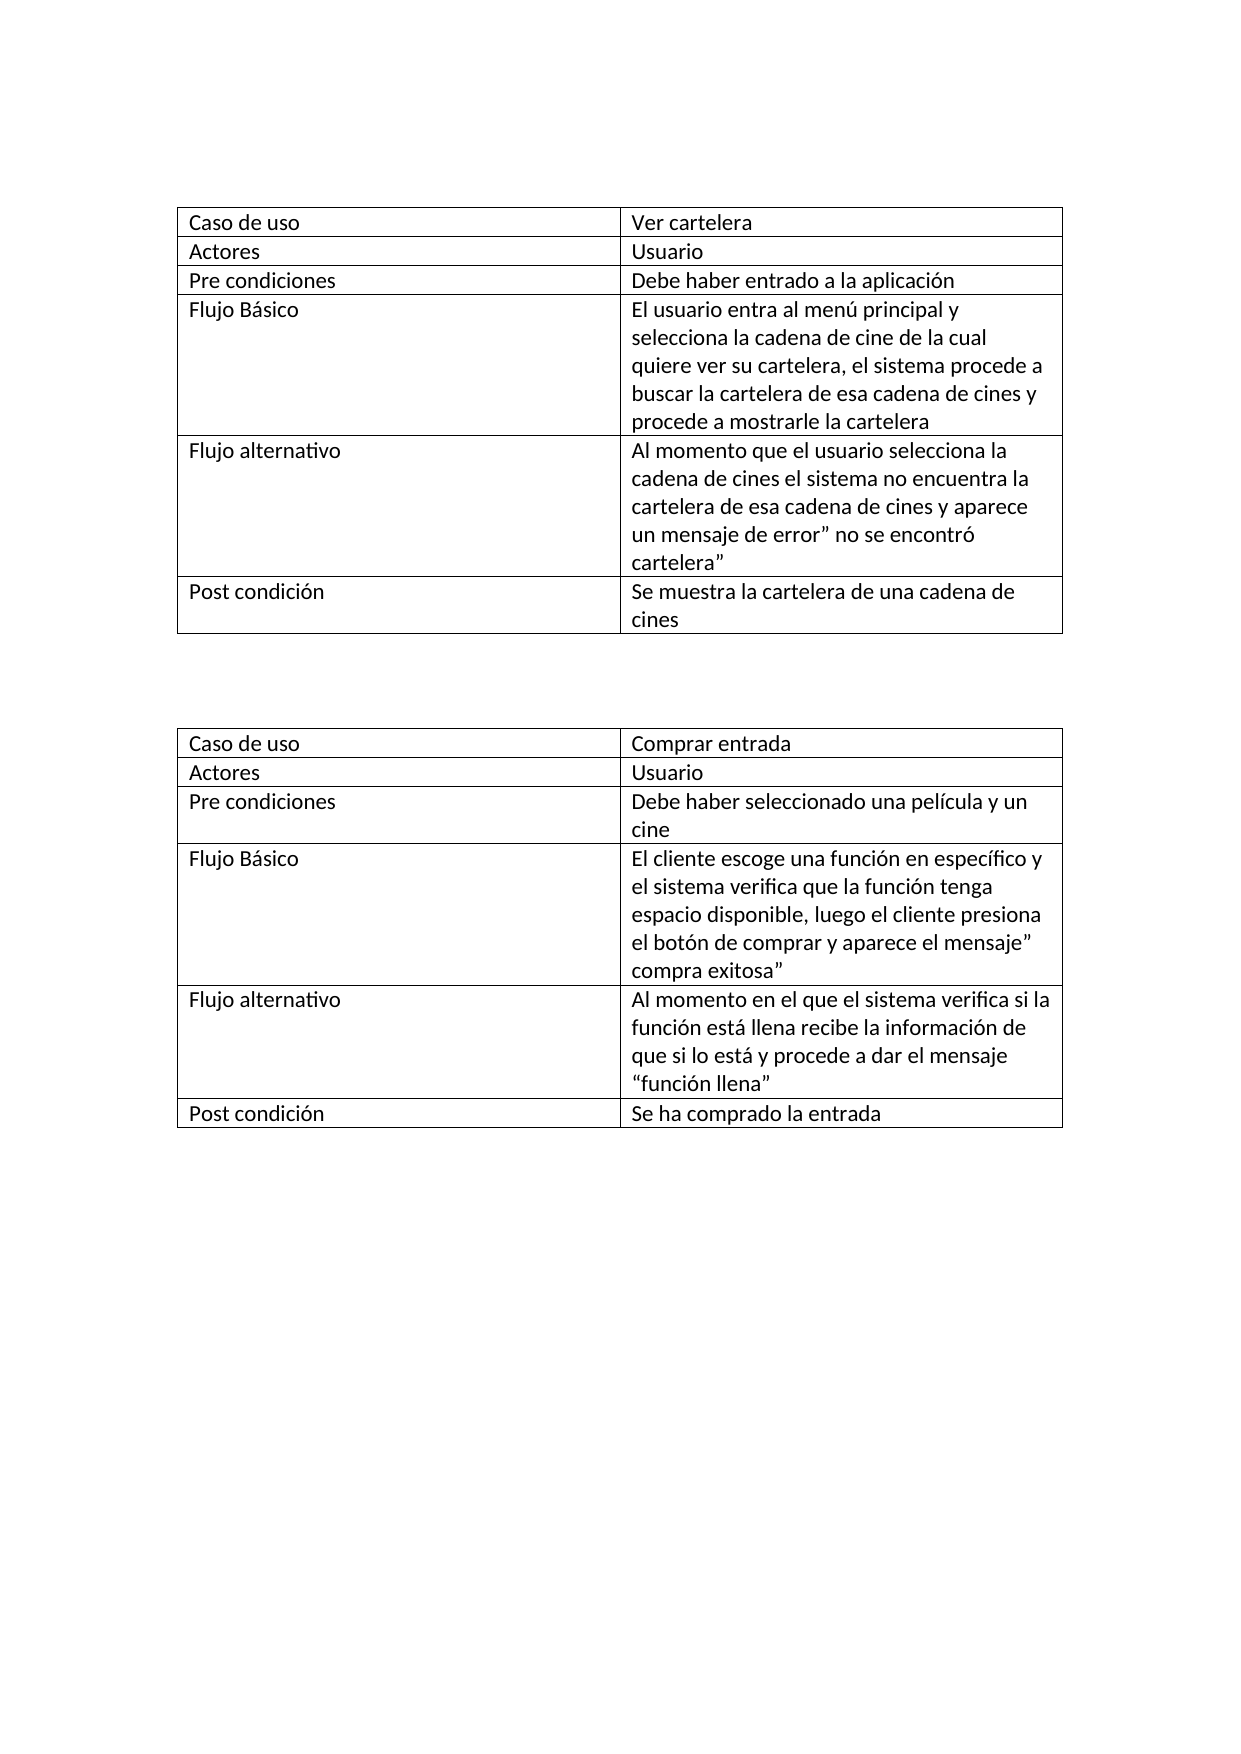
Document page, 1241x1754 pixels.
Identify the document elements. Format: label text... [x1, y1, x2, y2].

table_header Ver cartelera [621, 208, 1062, 236]
table_cell Al momento que el usuario selecciona la cadena de cines el sistema no encuentra la cartelera de esa cadena de cines y aparece un mensaje de error” no se encontró cartelera” [621, 436, 1062, 576]
table_cell Al momento en el que el sistema verifica si la función está llena recibe la información de que si lo está y procede a dar el mensaje “función llena” [621, 986, 1062, 1098]
table_cell Pre condiciones [178, 787, 620, 843]
table_cell Flujo alternativo [178, 986, 620, 1098]
table_header Comprar entrada [621, 729, 1062, 757]
table_cell Flujo alternativo [178, 436, 620, 576]
table_header Caso de uso [178, 729, 620, 757]
table_cell Se ha comprado la entrada [621, 1099, 1062, 1127]
table_cell Post condición [178, 1099, 620, 1127]
table_cell Flujo Básico [178, 844, 620, 984]
table_cell Se muestra la cartelera de una cadena de cines [621, 577, 1062, 633]
table_header Caso de uso [178, 208, 620, 236]
table_cell El usuario entra al menú principal y selecciona la cadena de cine de la cual quiere ver su cartelera, el sistema procede a buscar la cartelera de esa cadena de cines y procede a mostrarle la cartelera [621, 295, 1062, 435]
table_cell Usuario [621, 237, 1062, 265]
table_cell El cliente escoge una función en específico y el sistema verifica que la función tenga espacio disponible, luego el cliente presiona el botón de comprar y aparece el mensaje” compra exitosa” [621, 844, 1062, 984]
table_cell Debe haber entrado a la aplicación [621, 266, 1062, 294]
table_cell Pre condiciones [178, 266, 620, 294]
table_cell Post condición [178, 577, 620, 633]
table_cell Actores [178, 758, 620, 786]
table_cell Usuario [621, 758, 1062, 786]
table_cell Actores [178, 237, 620, 265]
table_cell Flujo Básico [178, 295, 620, 435]
table_cell Debe haber seleccionado una película y un cine [621, 787, 1062, 843]
